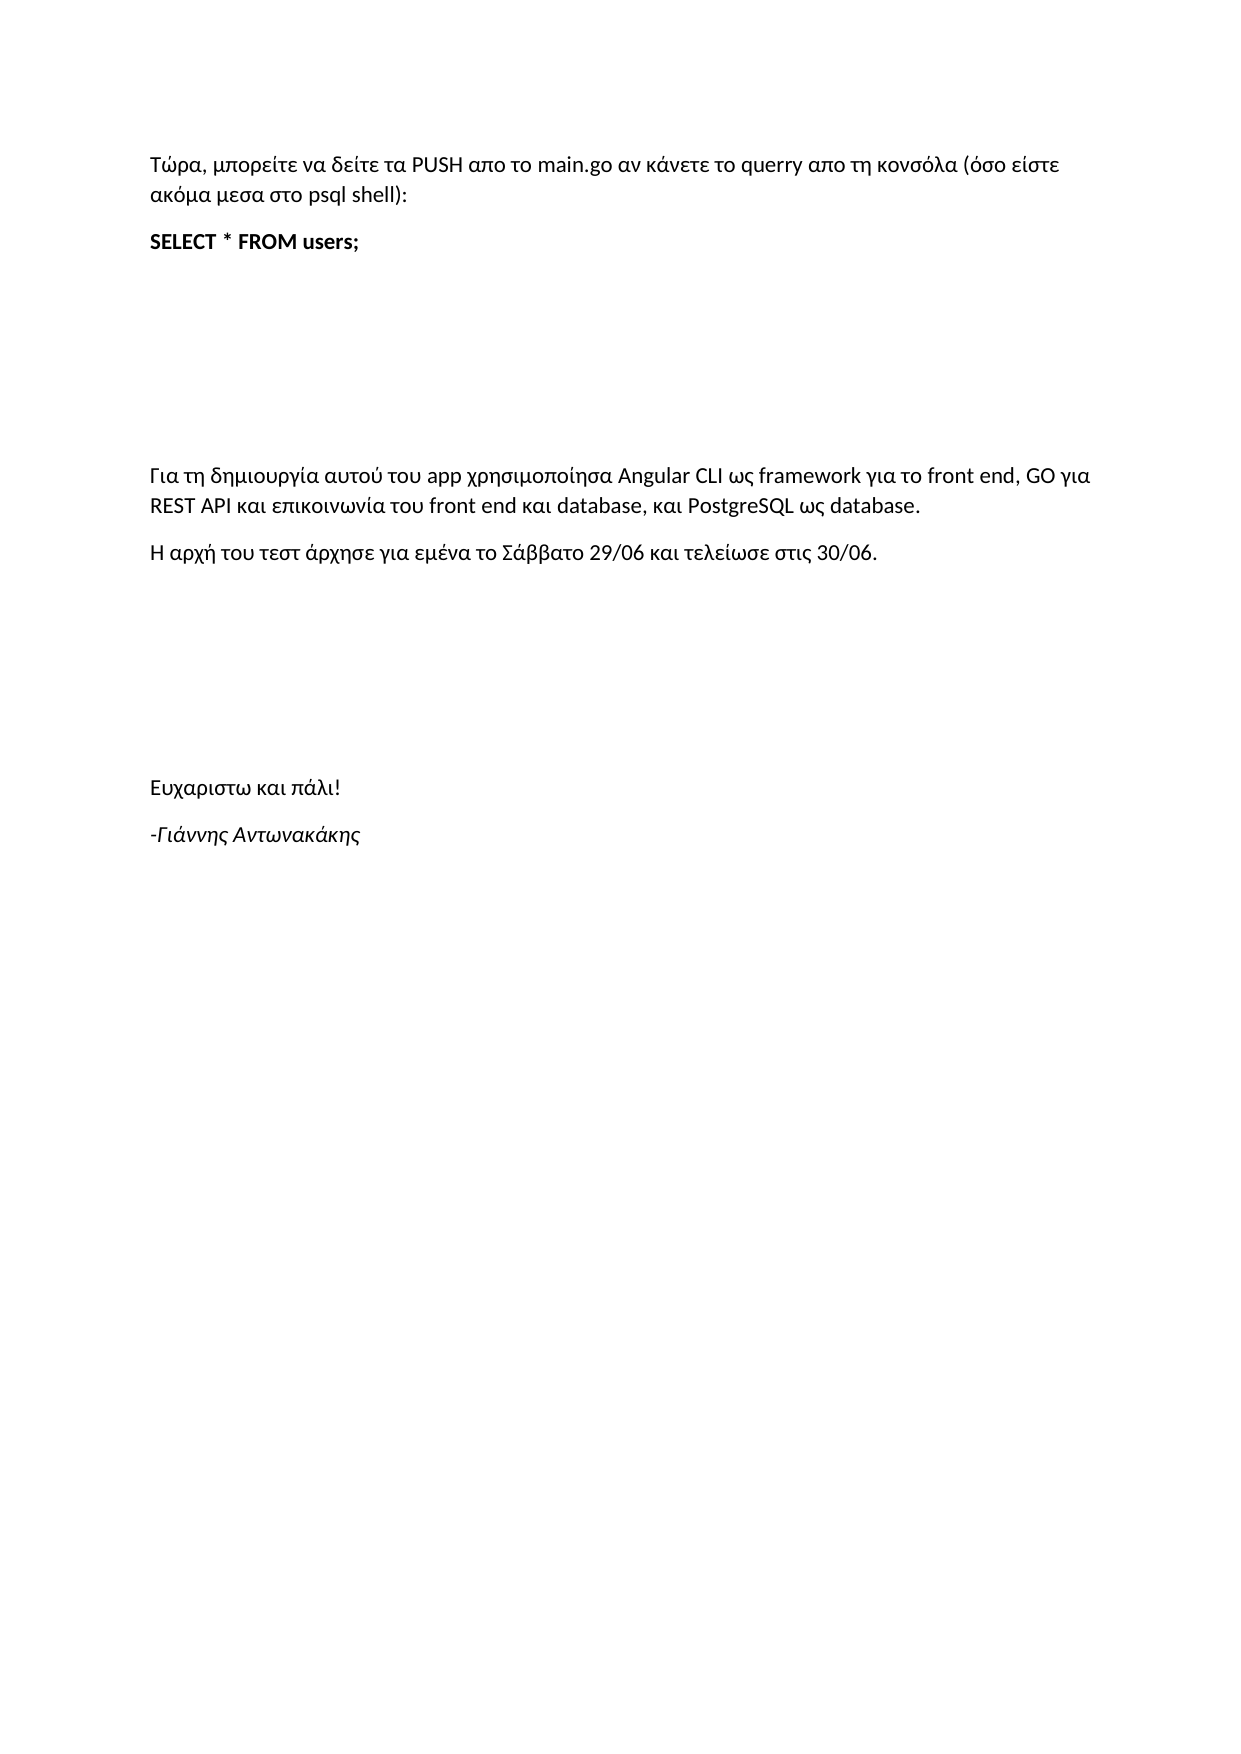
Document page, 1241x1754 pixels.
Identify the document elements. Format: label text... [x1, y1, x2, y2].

text Η αρχή του τεστ άρχησε για εμένα το Σάββατο 29/06 και τελείωσε στις 30/06. [150, 538, 1090, 567]
text Ευχαριστω και πάλι! [150, 773, 1090, 801]
text -Γιάννης Αντωνακάκης [150, 820, 1090, 848]
text Για τη δημιουργία αυτού του app χρησιμοποίησα Angular CLI ως framework για το front end, GO για REST API και επικοινωνία του front end και database, και PostgreSQL ως database. [150, 461, 1090, 520]
text Τώρα, μπορείτε να δείτε τα PUSH απο το main.go αν κάνετε το querry απο τη κονσόλα (όσο είστε ακόμα μεσα στο psql shell): [150, 150, 1090, 208]
text SELECT * FROM users; [150, 227, 1090, 255]
